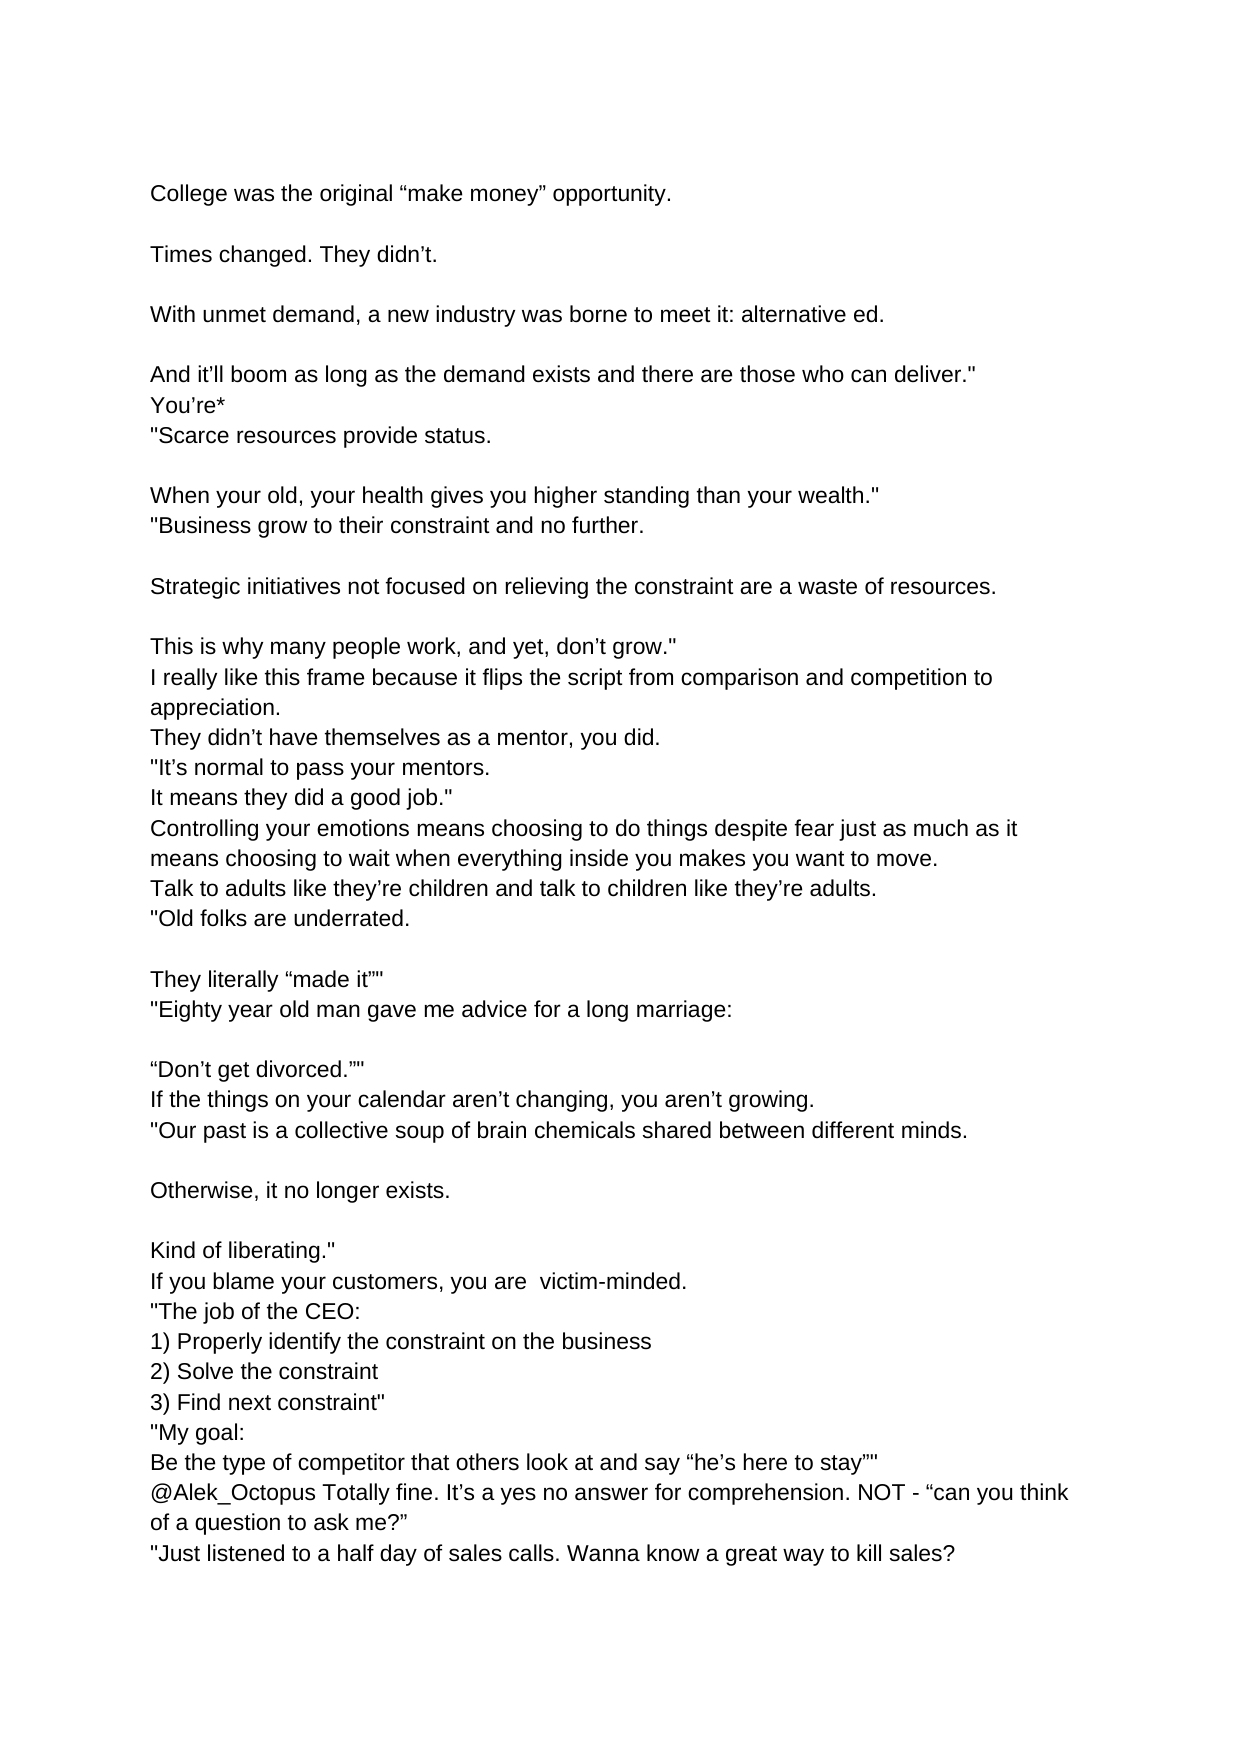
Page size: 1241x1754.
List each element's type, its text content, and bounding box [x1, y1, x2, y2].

text Kind of liberating." [150, 1237, 1090, 1264]
text They didn’t have themselves as a mentor, you did. [150, 724, 1090, 750]
text "My goal: [150, 1419, 1090, 1445]
text This is why many people work, and yet, don’t grow." [150, 633, 1090, 660]
text You’re* [150, 392, 1090, 418]
text “Don’t get divorced.”" [150, 1056, 1090, 1083]
text 2) Solve the constraint [150, 1358, 1090, 1385]
text Strategic initiatives not focused on relieving the constraint are a waste of resources. [150, 573, 1090, 599]
text Talk to adults like they’re children and talk to children like they’re adults. [150, 875, 1090, 901]
text "Old folks are underrated. [150, 905, 1090, 932]
text 3) Find next constraint" [150, 1388, 1090, 1415]
text "Scarce resources provide status. [150, 422, 1090, 448]
text "The job of the CEO: [150, 1298, 1090, 1324]
text They literally “made it”" [150, 966, 1090, 992]
text If the things on your calendar aren’t changing, you aren’t growing. [150, 1086, 1090, 1113]
text Be the type of competitor that others look at and say “he’s here to stay”" [150, 1449, 1090, 1475]
text "Just listened to a half day of sales calls. Wanna know a great way to kill sales? [150, 1539, 1090, 1566]
text "Our past is a collective soup of brain chemicals shared between different minds. [150, 1117, 1090, 1143]
text It means they did a good job." [150, 784, 1090, 811]
text Times changed. They didn’t. [150, 241, 1090, 267]
text 1) Properly identify the constraint on the business [150, 1328, 1090, 1354]
text And it’ll boom as long as the demand exists and there are those who can deliver." [150, 361, 1090, 388]
text When your old, your health gives you higher standing than your wealth." [150, 482, 1090, 509]
text "Eighty year old man gave me advice for a long marriage: [150, 996, 1090, 1022]
text If you blame your customers, you are victim-minded. [150, 1268, 1090, 1294]
text "Business grow to their constraint and no further. [150, 512, 1090, 539]
text College was the original “make money” opportunity. [150, 180, 1090, 207]
text I really like this frame because it flips the script from comparison and competition to appreciation. [150, 663, 1090, 720]
text With unmet demand, a new industry was borne to meet it: alternative ed. [150, 301, 1090, 327]
text Otherwise, it no longer exists. [150, 1177, 1090, 1203]
text @Alek_Octopus Totally fine. It’s a yes no answer for comprehension. NOT - “can you think of a question to ask me?” [150, 1479, 1090, 1536]
text Controlling your emotions means choosing to do things despite fear just as much as it means choosing to wait when everything inside you makes you want to move. [150, 814, 1090, 871]
text "It’s normal to pass your mentors. [150, 754, 1090, 781]
